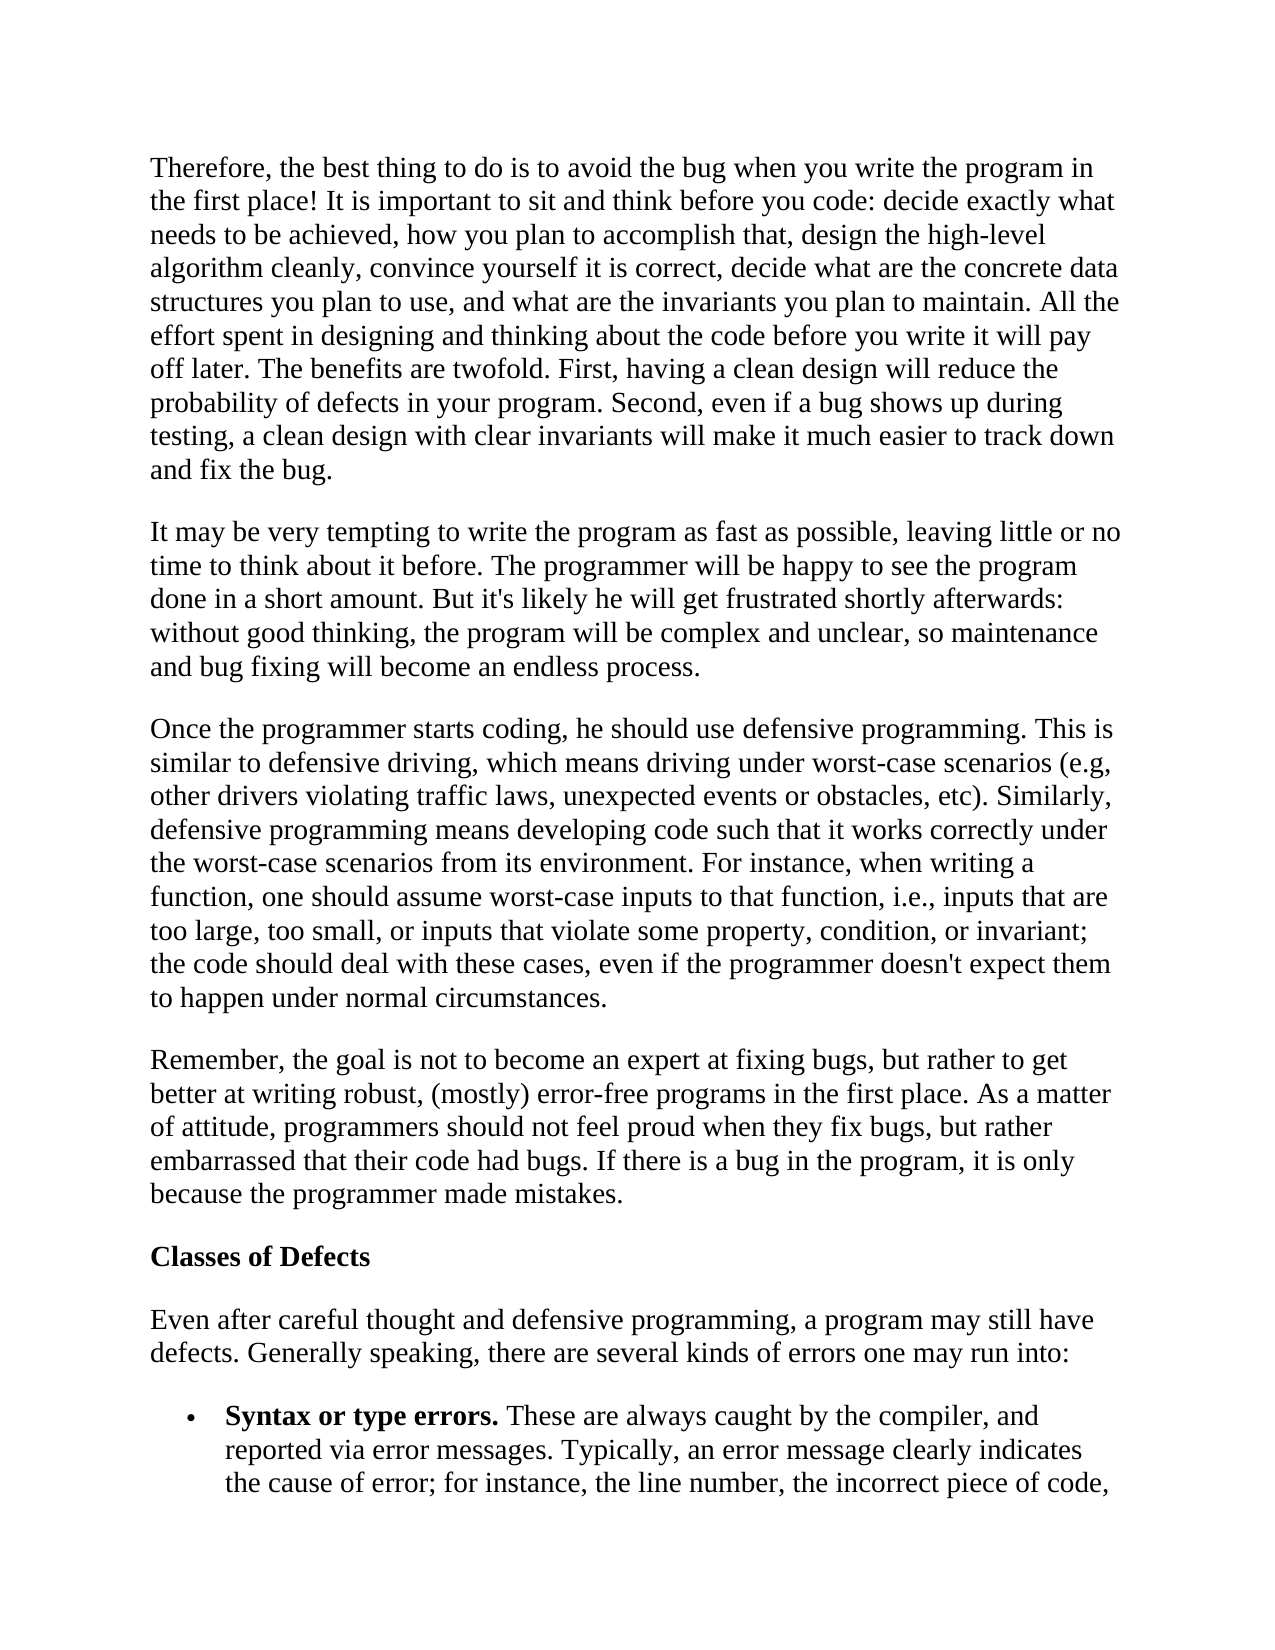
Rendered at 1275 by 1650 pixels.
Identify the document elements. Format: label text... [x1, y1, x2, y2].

text Even after careful thought and defensive programming, a program may still have defects. Generally speaking, there are several kinds of errors one may run into: [150, 1302, 1125, 1369]
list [187, 1398, 1125, 1499]
text Classes of Defects [150, 1239, 1125, 1273]
text Remember, the goal is not to become an expert at fixing bugs, but rather to get better at writing robust, (mostly) error-free programs in the first place. As a matter of attitude, programmers should not feel proud when they fix bugs, but rather embarrassed that their code had bugs. If there is a bug in the program, it is only because the programmer made mistakes. [150, 1042, 1125, 1210]
text Once the programmer starts coding, he should use defensive programming. This is similar to defensive driving, which means driving under worst-case scenarios (e.g, other drivers violating traffic laws, unexpected events or obstacles, etc). Similarly, defensive programming means developing code such that it works correctly under the worst-case scenarios from its environment. For instance, when writing a function, one should assume worst-case inputs to that function, i.e., inputs that are too large, too small, or inputs that violate some property, condition, or invariant; the code should deal with these cases, even if the programmer doesn't expect them to happen under normal circumstances. [150, 711, 1125, 1013]
text It may be very tempting to write the program as fast as possible, leaving little or no time to think about it before. The programmer will be happy to see the program done in a short amount. But it's likely he will get frustrated shortly afterwards: without good thinking, the program will be complex and unclear, so maintenance and bug fixing will become an endless process. [150, 514, 1125, 682]
text Therefore, the best thing to do is to avoid the bug when you write the program in the first place! It is important to sit and think before you code: decide exactly what needs to be achieved, how you plan to accomplish that, design the high-level algorithm cleanly, convince yourself it is correct, decide what are the concrete data structures you plan to use, and what are the invariants you plan to maintain. All the effort spent in designing and thinking about the code before you write it will pay off later. The benefits are twofold. First, having a clean design will reduce the probability of defects in your program. Second, even if a bug shows up during testing, a clean design with clear invariants will make it much easier to track down and fix the bug. [150, 150, 1125, 485]
